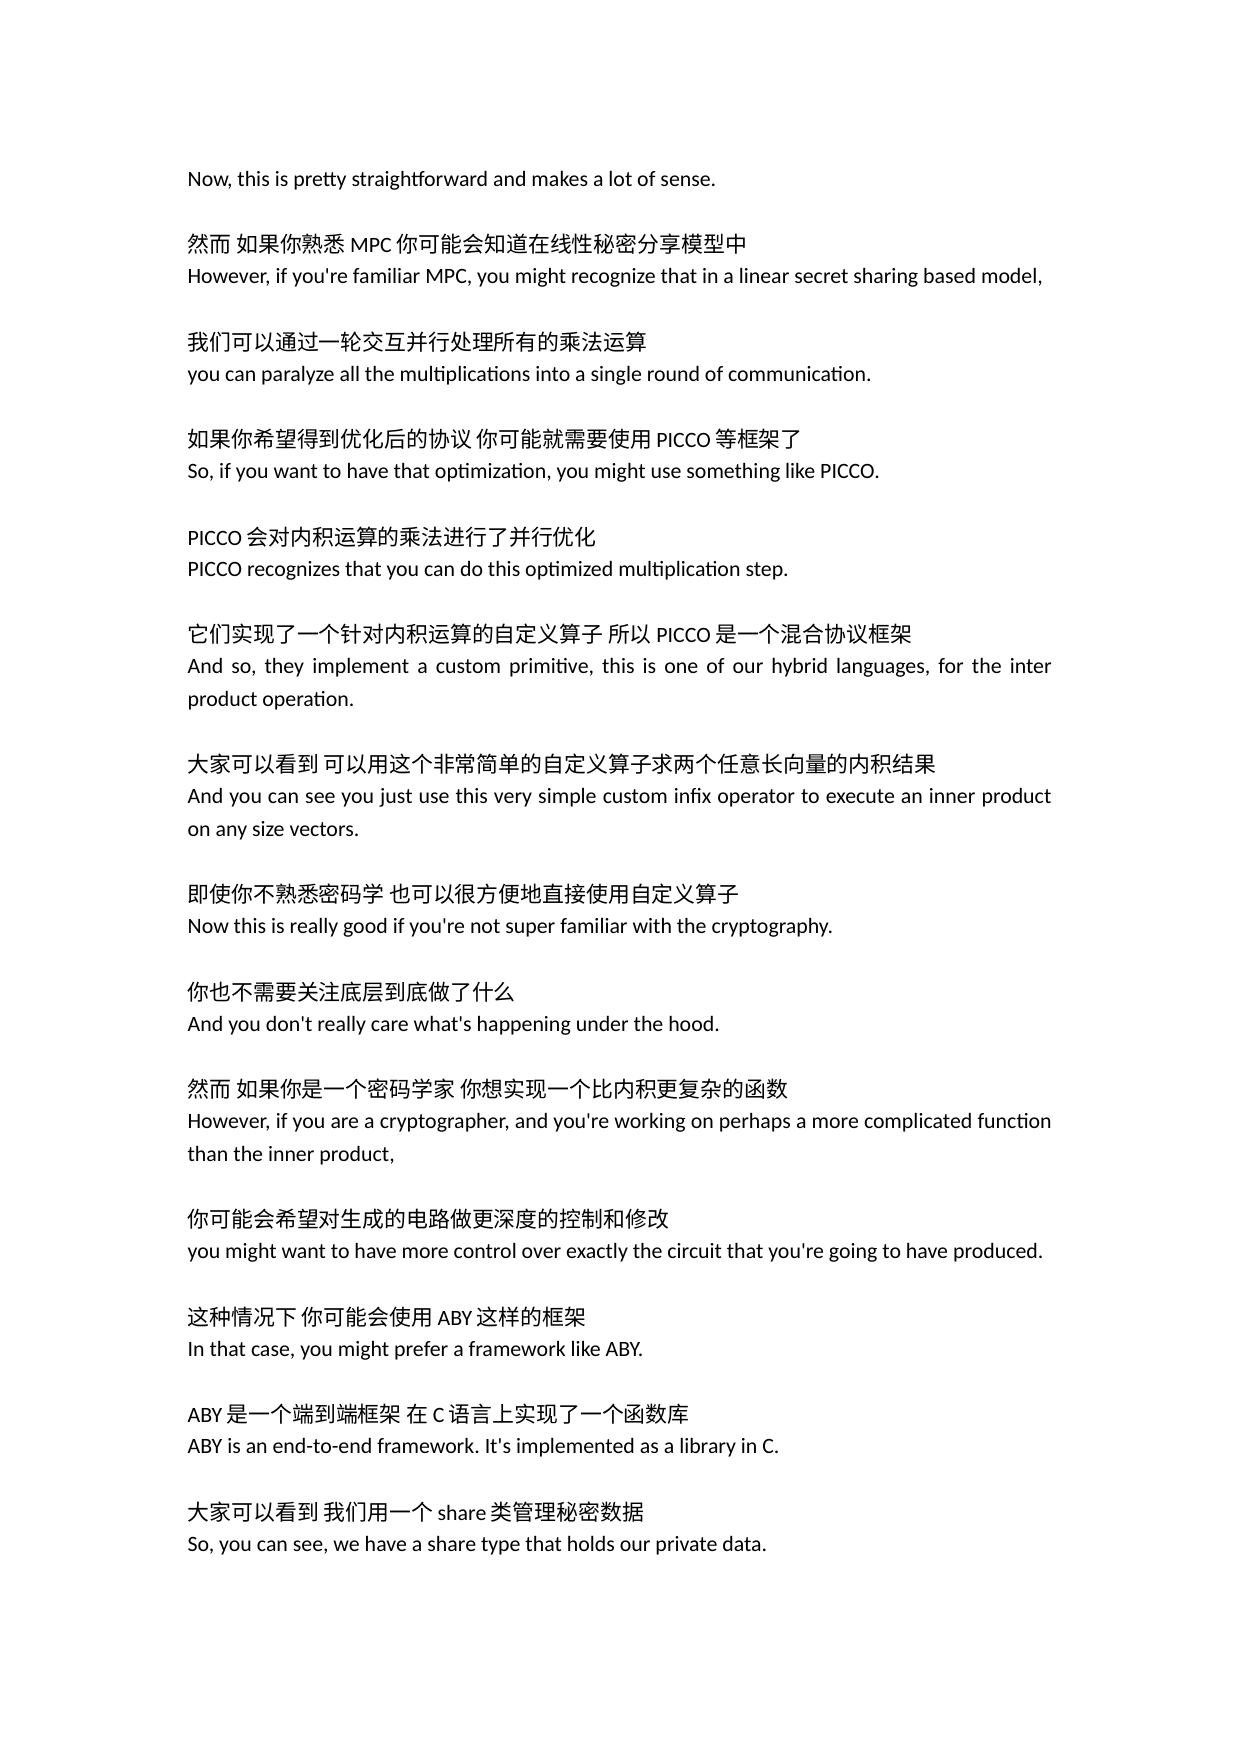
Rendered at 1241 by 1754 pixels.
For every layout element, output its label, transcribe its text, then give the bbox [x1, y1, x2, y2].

text 然而 如果你熟悉MPC 你可能会知道在线性秘密分享模型中 [187, 227, 1053, 259]
text 我们可以通过一轮交互并行处理所有的乘法运算 [187, 324, 1053, 357]
text In that case, you might prefer a framework like ABY. [187, 1332, 1053, 1364]
text you can paralyze all the multiplications into a single round of communication. [187, 357, 1053, 389]
text 你也不需要关注底层到底做了什么 [187, 974, 1053, 1007]
text 如果你希望得到优化后的协议 你可能就需要使用PICCO等框架了 [187, 422, 1053, 454]
text 即使你不熟悉密码学 也可以很方便地直接使用自定义算子 [187, 877, 1053, 909]
text However, if you're familiar MPC, you might recognize that in a linear secret sharing based model, [187, 259, 1053, 292]
text 大家可以看到 可以用这个非常简单的自定义算子求两个任意长向量的内积结果 [187, 747, 1053, 779]
text ABY是一个端到端框架 在C语言上实现了一个函数库 [187, 1397, 1053, 1429]
text So, if you want to have that optimization, you might use something like PICCO. [187, 454, 1053, 487]
text Now, this is pretty straightforward and makes a lot of sense. [187, 162, 1053, 194]
text 你可能会希望对生成的电路做更深度的控制和修改 [187, 1202, 1053, 1234]
text 大家可以看到 我们用一个share类管理秘密数据 [187, 1494, 1053, 1527]
text And you can see you just use this very simple custom infix operator to execute an inner product on any size vectors. [187, 779, 1053, 844]
text And so, they implement a custom primitive, this is one of our hybrid languages, for the inter product operation. [187, 649, 1053, 714]
text PICCO会对内积运算的乘法进行了并行优化 [187, 519, 1053, 552]
text you might want to have more control over exactly the circuit that you're going to have produced. [187, 1234, 1053, 1267]
text 它们实现了一个针对内积运算的自定义算子 所以PICCO是一个混合协议框架 [187, 617, 1053, 649]
text And you don't really care what's happening under the hood. [187, 1007, 1053, 1039]
text PICCO recognizes that you can do this optimized multiplication step. [187, 552, 1053, 584]
text 这种情况下 你可能会使用ABY这样的框架 [187, 1299, 1053, 1332]
text ABY is an end-to-end framework. It's implemented as a library in C. [187, 1429, 1053, 1462]
text So, you can see, we have a share type that holds our private data. [187, 1527, 1053, 1559]
text 然而 如果你是一个密码学家 你想实现一个比内积更复杂的函数 [187, 1072, 1053, 1104]
text However, if you are a cryptographer, and you're working on perhaps a more complicated function than the inner product, [187, 1104, 1053, 1169]
text Now this is really good if you're not super familiar with the cryptography. [187, 909, 1053, 942]
